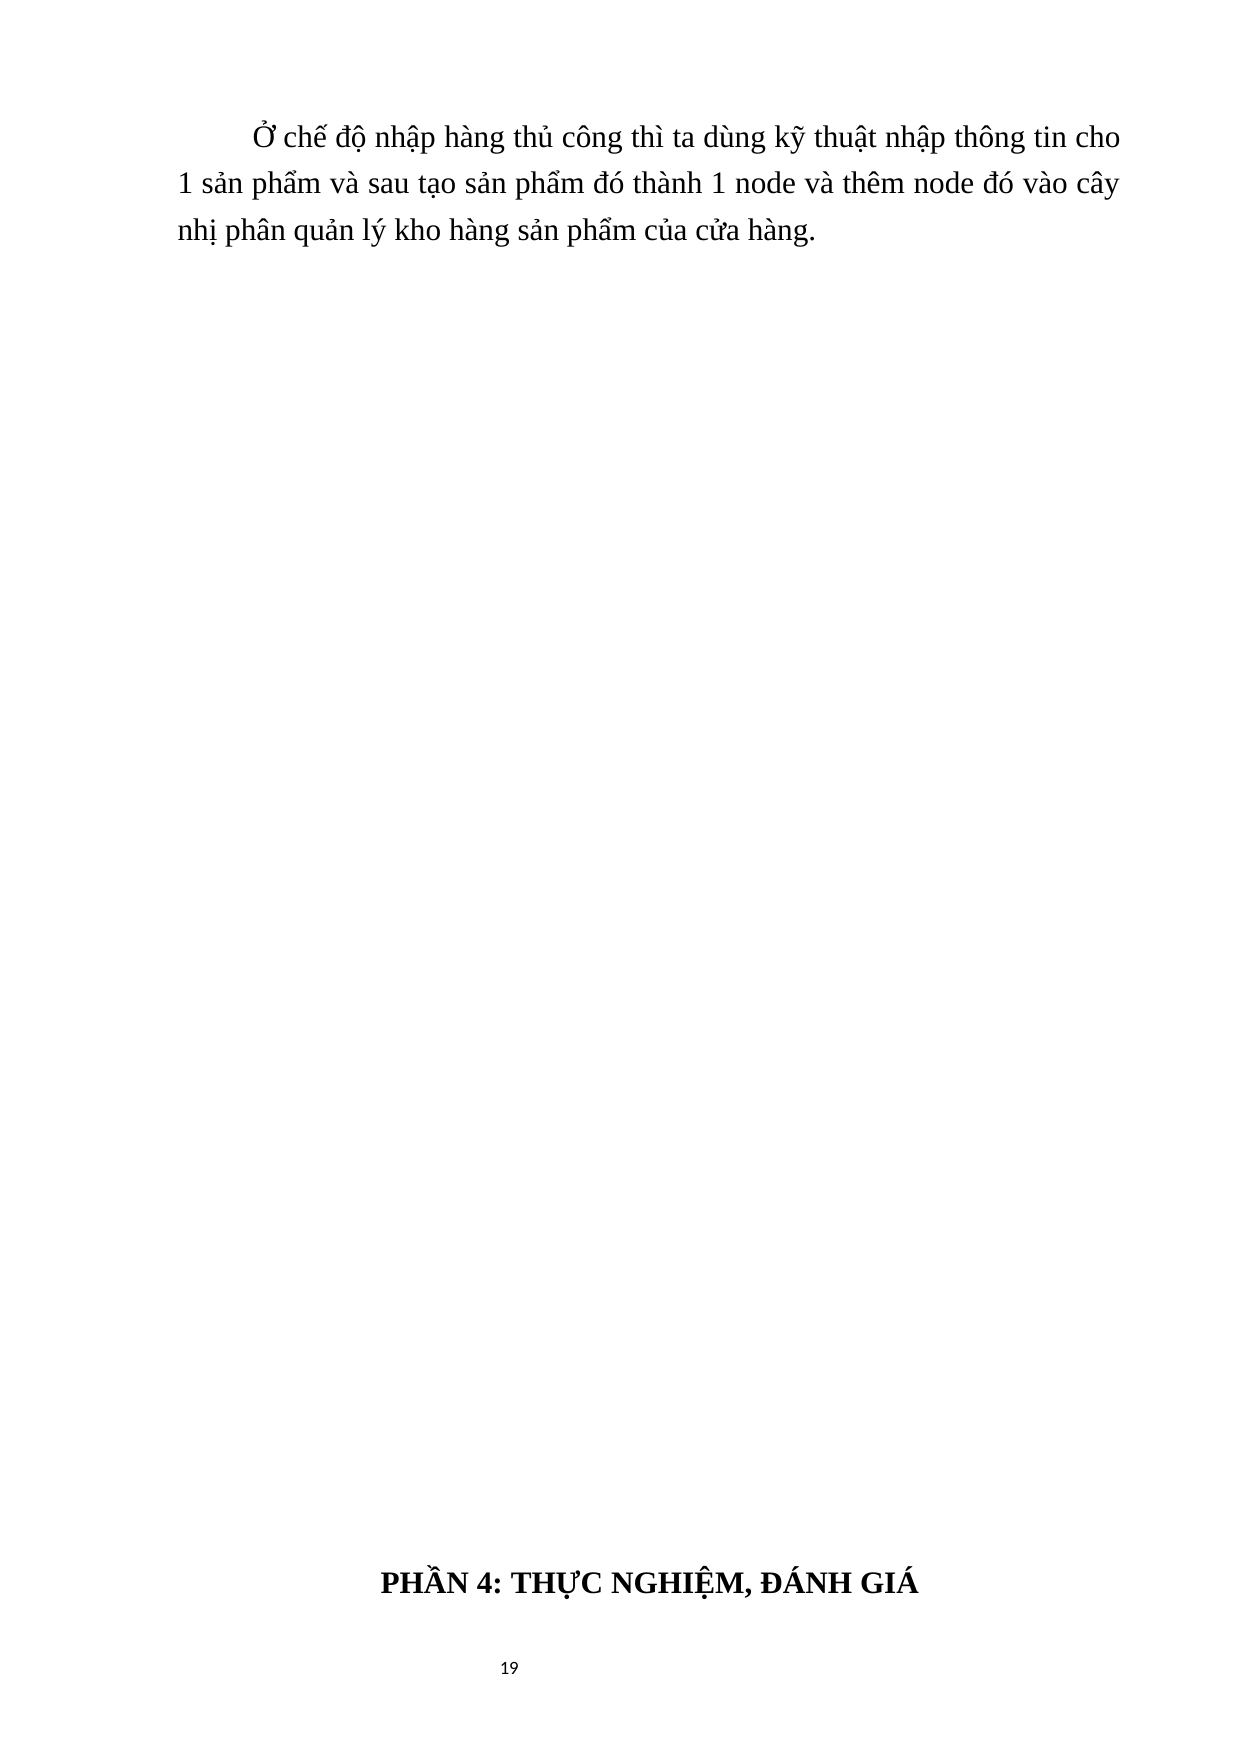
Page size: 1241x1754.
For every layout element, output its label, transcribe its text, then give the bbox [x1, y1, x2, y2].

text PHẦN 4: THỰC NGHIỆM, ĐÁNH GIÁ [177, 1565, 1122, 1601]
text Ở chế độ nhập hàng thủ công thì ta dùng kỹ thuật nhập thông tin cho 1 sản phẩm và sau tạo sản phẩm đó thành 1 node và thêm node đó vào cây nhị phân quản lý kho hàng sản phẩm của cửa hàng. [177, 118, 1122, 247]
